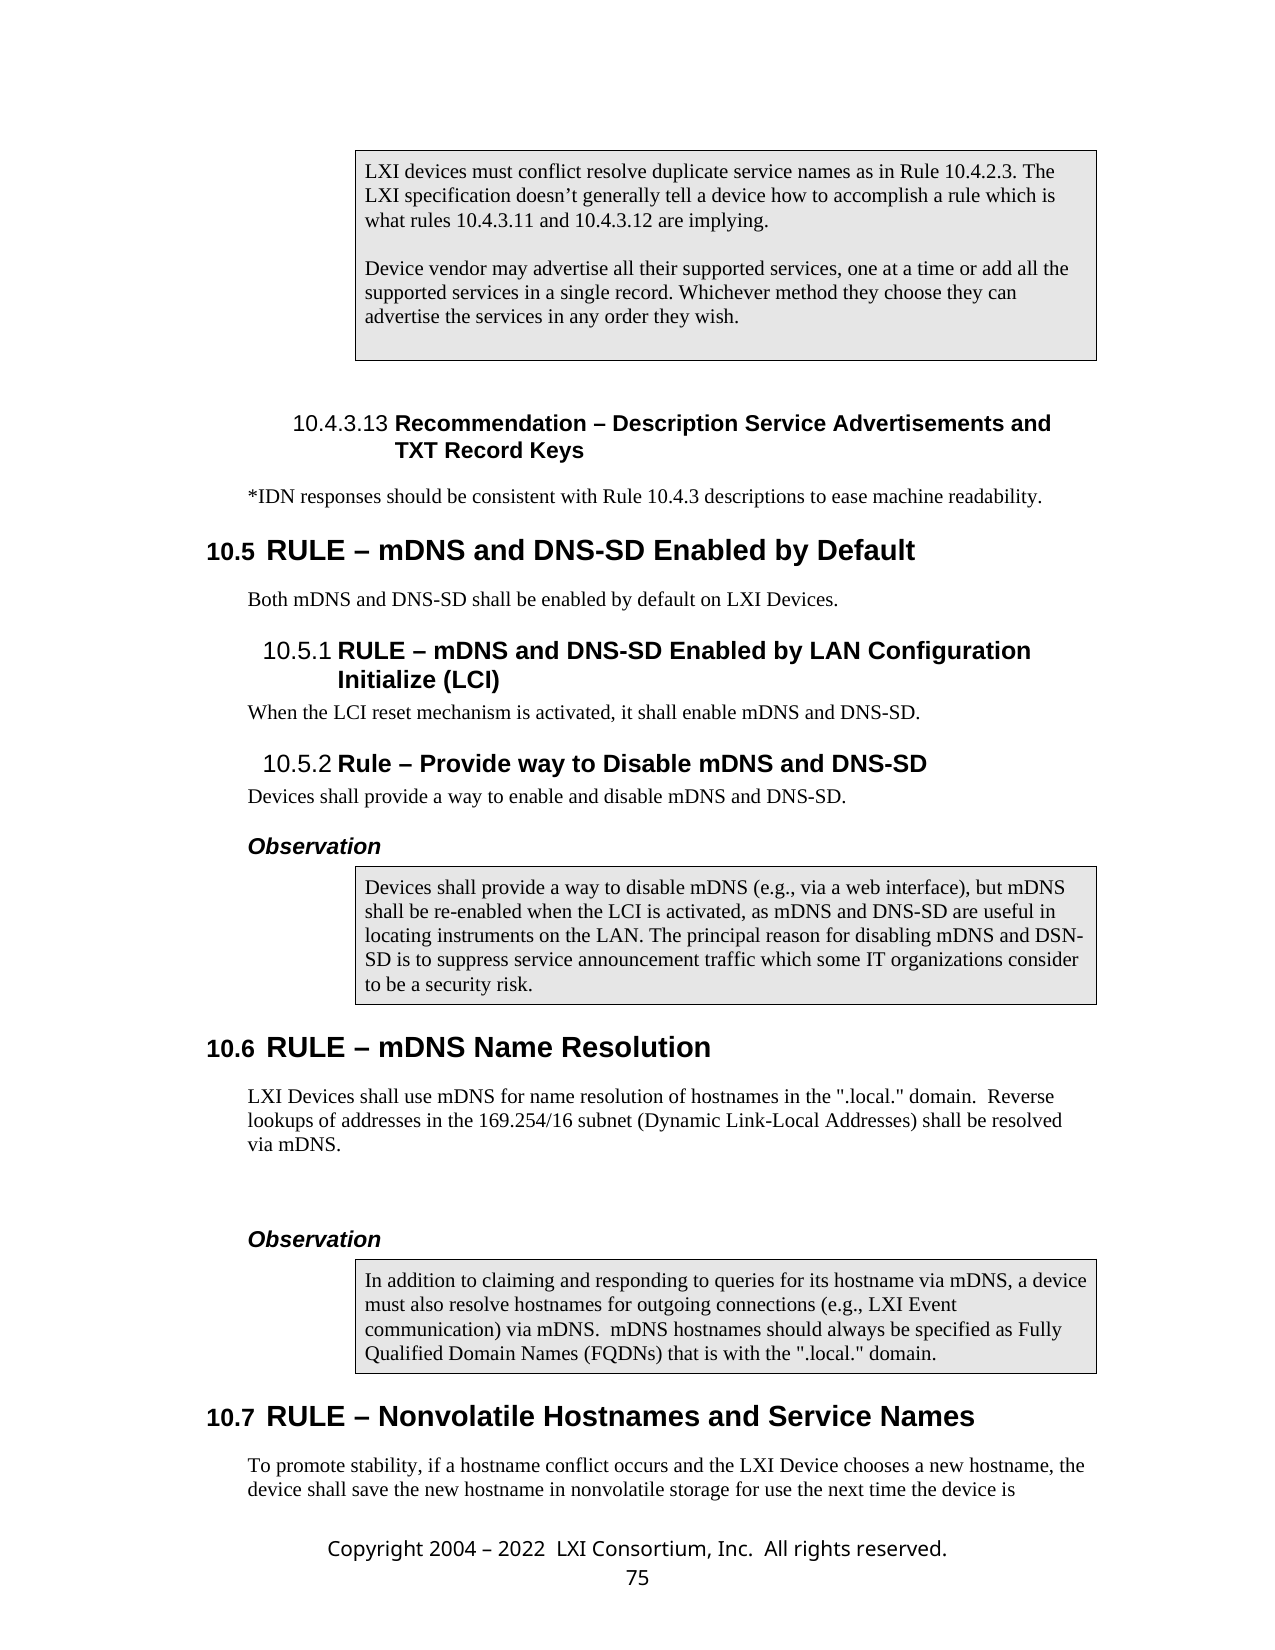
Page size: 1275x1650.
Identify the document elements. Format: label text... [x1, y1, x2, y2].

subtitle RULE – mDNS and DNS-SD Enabled by LAN Configuration Initialize (LCI) [262, 636, 1087, 694]
text Devices shall provide a way to disable mDNS (e.g., via a web interface), but mDNS shall be re-enabled when the LCI is activated, as mDNS and DNS-SD are useful in locating instruments on the LAN. The principal reason for disabling mDNS and DSN-SD is to suppress service announcement traffic which some IT organizations consider to be a security risk. [356, 867, 1096, 1004]
text Device vendor may advertise all their supported services, one at a time or add all the supported services in a single record. Whichever method they choose they can advertise the services in any order they wish. [356, 246, 1096, 318]
text Both mDNS and DNS-SD shall be enabled by default on LXI Devices. [247, 587, 1087, 611]
subtitle RULE – Nonvolatile Hostnames and Service Names [206, 1399, 1087, 1432]
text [247, 1453, 1087, 1501]
text Devices shall provide a way to enable and disable mDNS and DNS-SD. [247, 784, 1087, 808]
text *IDN responses should be consistent with Rule 10.4.3 descriptions to ease machine readability. [247, 484, 1087, 508]
subtitle Observation [247, 833, 1087, 859]
subtitle Rule – Provide way to Disable mDNS and DNS-SD [262, 749, 1087, 778]
subtitle RULE – mDNS and DNS-SD Enabled by Default [206, 533, 1087, 566]
subtitle Recommendation – Description Service Advertisements and TXT Record Keys [292, 410, 1087, 463]
text LXI devices must conflict resolve duplicate service names as in Rule 10.4.2.3. The LXI specification doesn’t generally tell a device how to accomplish a rule which is what rules 10.4.3.11 and 10.4.3.12 are implying. [356, 151, 1096, 222]
text When the LCI reset mechanism is activated, it shall enable mDNS and DNS-SD. [247, 700, 1087, 724]
subtitle Observation [247, 1226, 1087, 1253]
text In addition to claiming and responding to queries for its hostname via mDNS, a device must also resolve hostnames for outgoing connections (e.g., LXI Event communication) via mDNS. mDNS hostnames should always be specified as Fully Qualified Domain Names (FQDNs) that is with the ".local." domain. [356, 1260, 1096, 1373]
text LXI Devices shall use mDNS for name resolution of hostnames in the ".local." domain. Reverse lookups of addresses in the 169.254/16 subnet (Dynamic Link-Local Addresses) shall be resolved via mDNS. [247, 1084, 1087, 1156]
subtitle RULE – mDNS Name Resolution [206, 1030, 1087, 1063]
